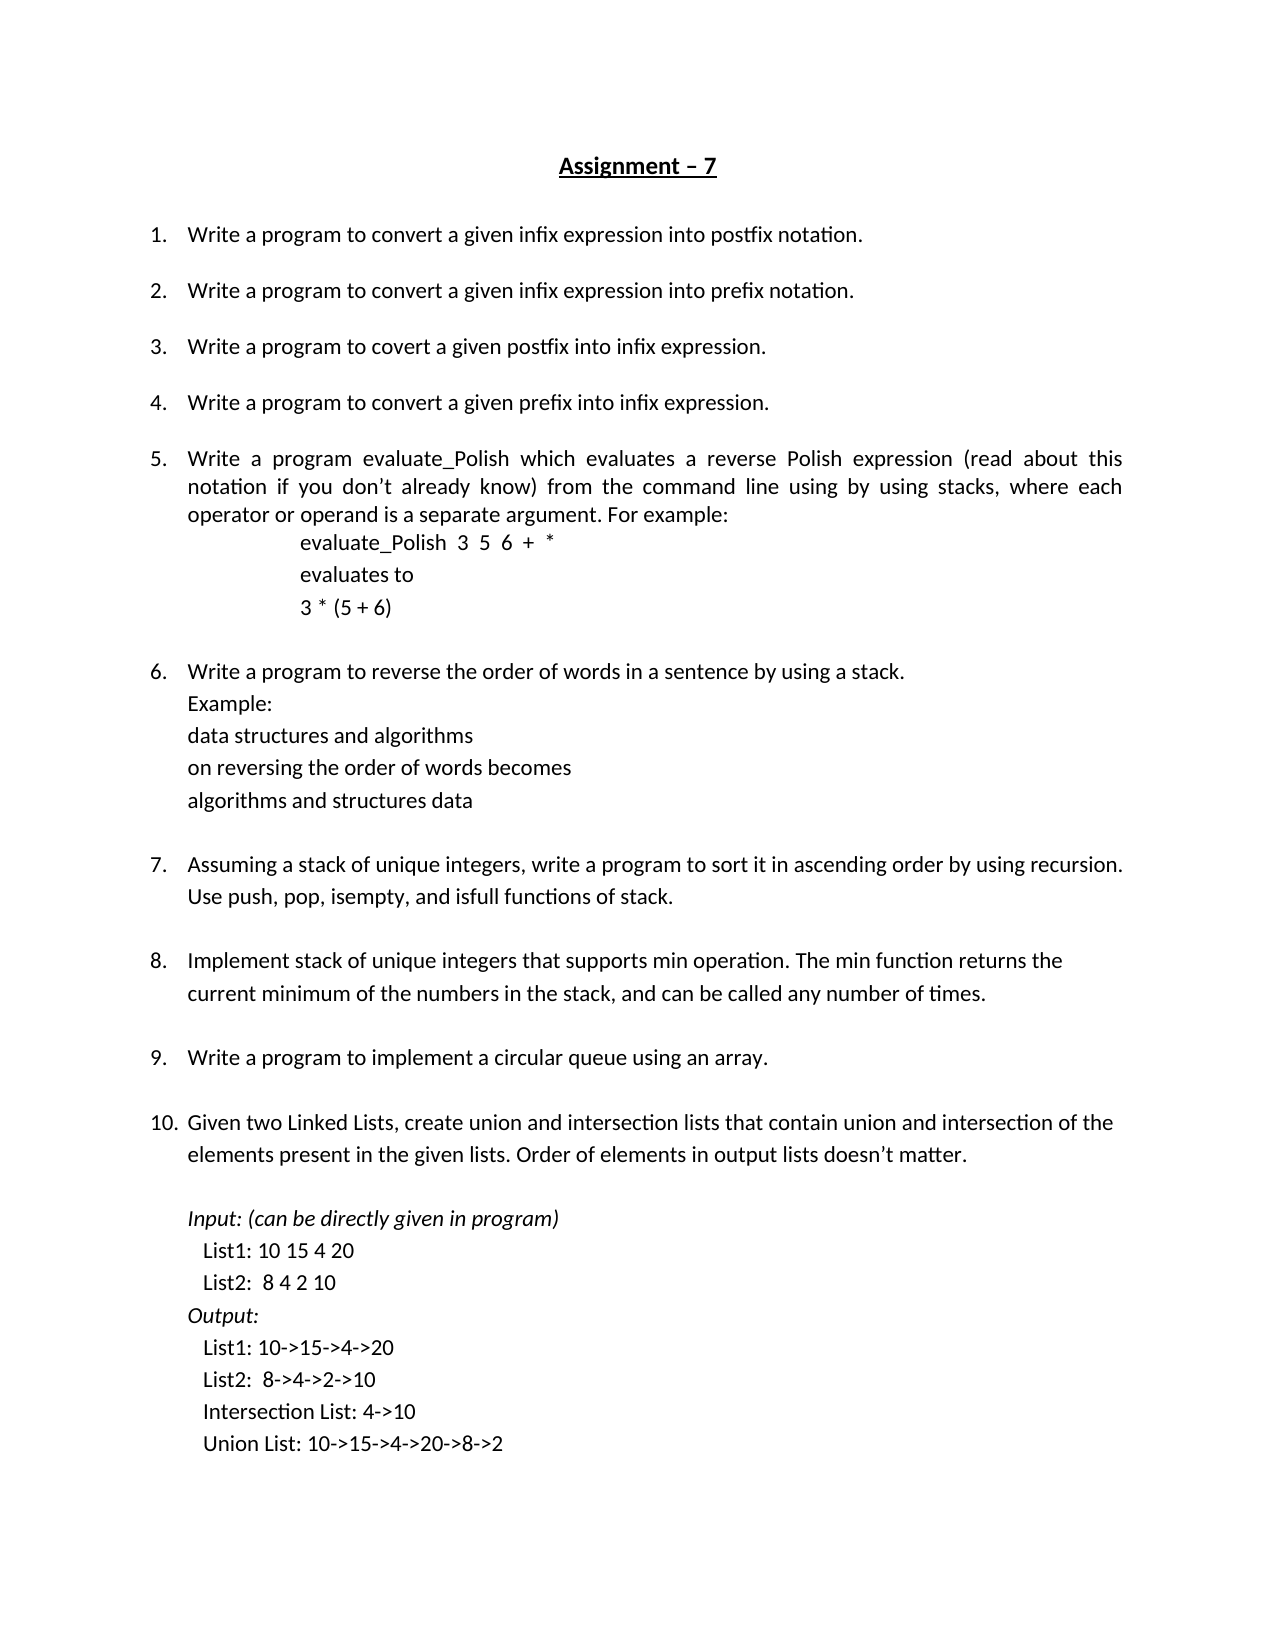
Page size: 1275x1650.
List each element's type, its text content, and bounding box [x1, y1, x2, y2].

list Intersection List: 4->10 [187, 1397, 1125, 1425]
list Write a program to convert a given prefix into infix expression. [150, 388, 1125, 416]
list evaluate_Polish 3 5 6 + * [225, 528, 1125, 556]
list Write a program evaluate_Polish which evaluates a reverse Polish expression (read about this notation if you don’t already know) from the command line using by using stacks, where each operator or operand is a separate argument. For example: [150, 444, 1125, 528]
list on reversing the order of words becomes [187, 753, 1125, 782]
list evaluates to [225, 560, 1125, 588]
list 3 * (5 + 6) [225, 593, 1125, 621]
list List2: 8->4->2->10 [187, 1365, 1125, 1393]
text Assignment – 7 [150, 150, 1125, 181]
list Assuming a stack of unique integers, write a program to sort it in ascending order by using recursion. Use push, pop, isempty, and isfull functions of stack. [150, 850, 1125, 910]
list Output: [187, 1301, 1125, 1329]
list Implement stack of unique integers that supports min operation. The min function returns the current minimum of the numbers in the stack, and can be called any number of times. [150, 947, 1125, 1007]
list List1: 10 15 4 20 [187, 1236, 1125, 1264]
list Write a program to covert a given postfix into infix expression. [150, 332, 1125, 360]
list Write a program to convert a given infix expression into postfix notation. [150, 220, 1125, 248]
list data structures and algorithms [187, 721, 1125, 749]
list Union List: 10->15->4->20->8->2 [187, 1429, 1125, 1457]
list List2: 8 4 2 10 [187, 1268, 1125, 1297]
list Write a program to reverse the order of words in a sentence by using a stack. [150, 657, 1125, 685]
list algorithms and structures data [187, 786, 1125, 814]
list List1: 10->15->4->20 [187, 1333, 1125, 1361]
list Given two Linked Lists, create union and intersection lists that contain union and intersection of the elements present in the given lists. Order of elements in output lists doesn’t matter. [150, 1108, 1125, 1168]
list Input: (can be directly given in program) [187, 1204, 1125, 1232]
list Write a program to convert a given infix expression into prefix notation. [150, 276, 1125, 304]
list Example: [187, 689, 1125, 717]
list Write a program to implement a circular queue using an array. [150, 1043, 1125, 1071]
